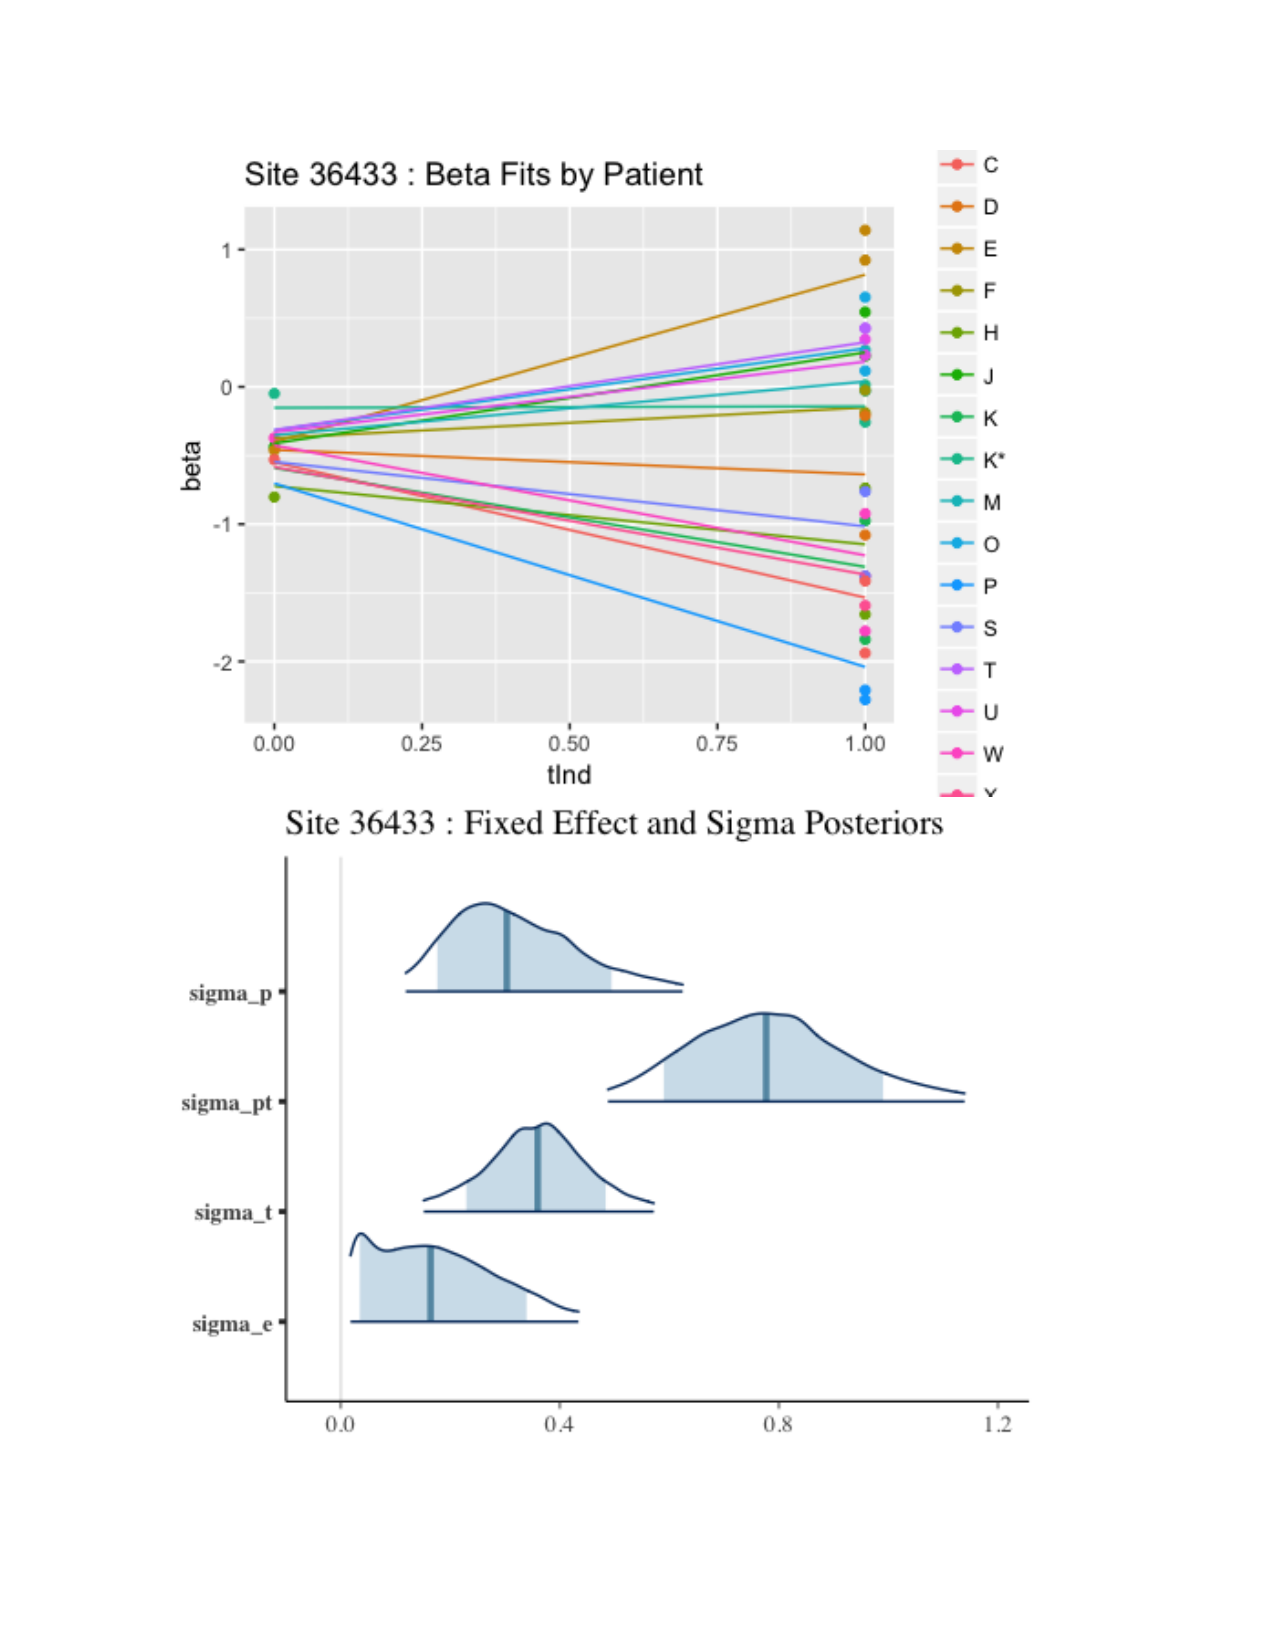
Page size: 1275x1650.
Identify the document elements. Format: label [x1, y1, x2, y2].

picture [168, 150, 1044, 1445]
